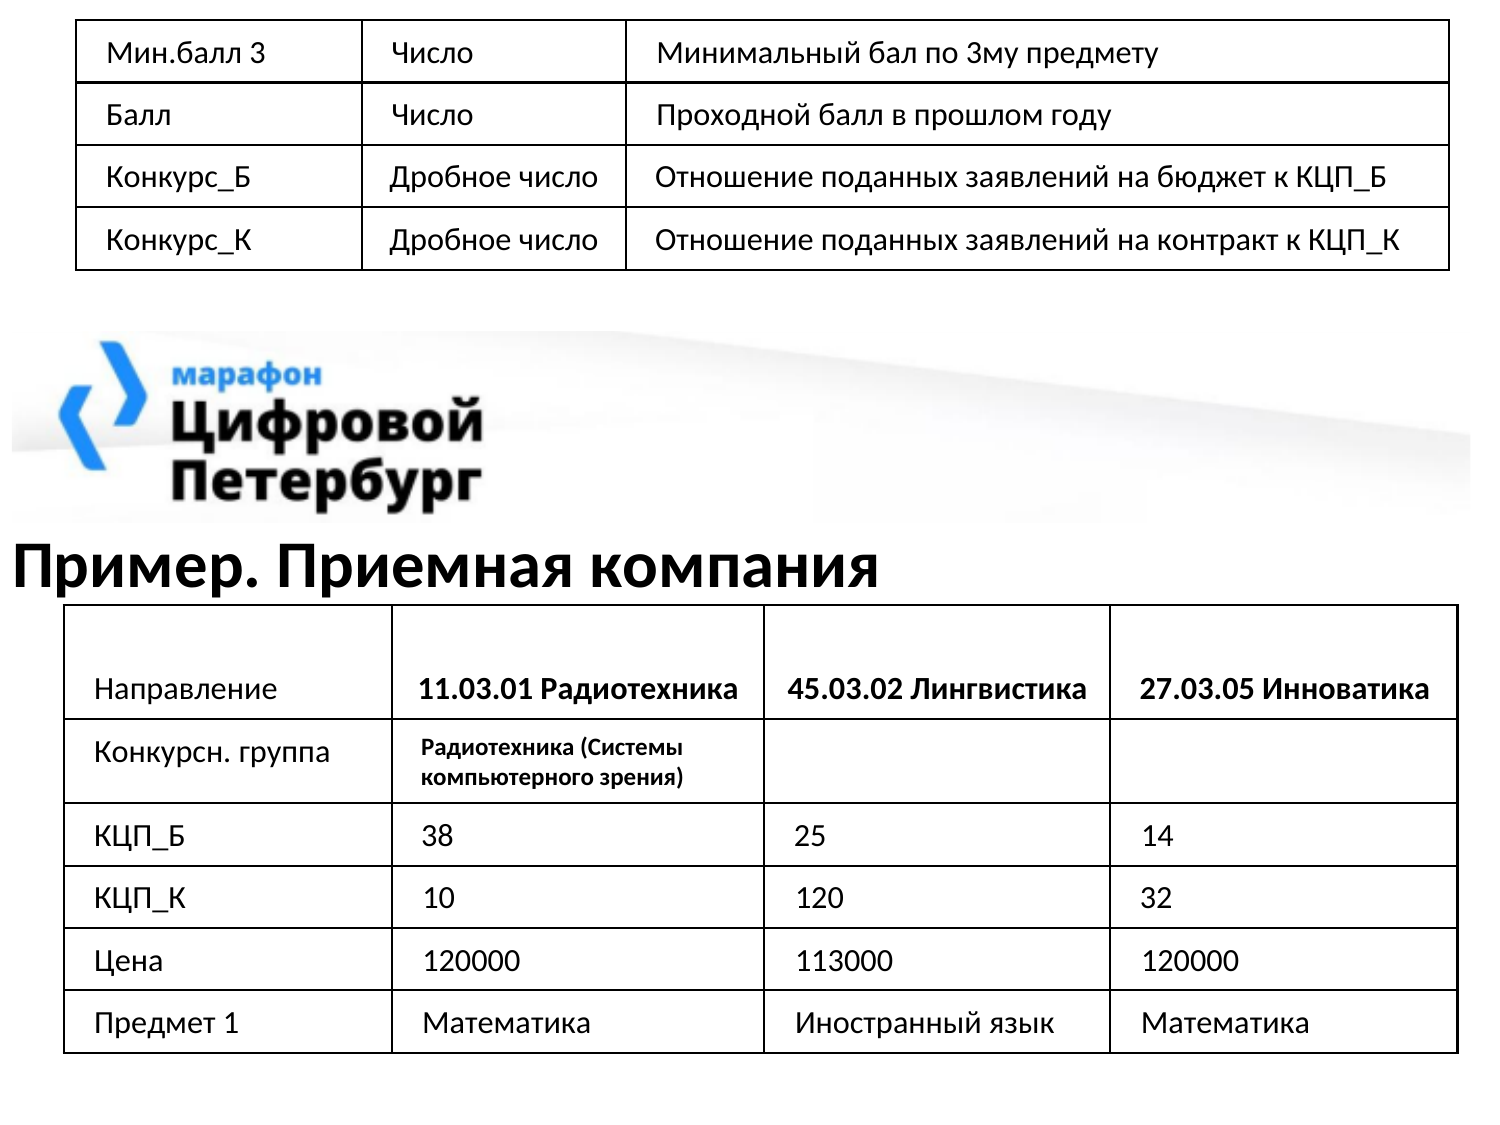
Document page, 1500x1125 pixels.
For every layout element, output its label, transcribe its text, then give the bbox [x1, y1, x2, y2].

table_cell Проходной балл в прошлом году [627, 84, 1448, 144]
table_cell 14 [1111, 804, 1456, 864]
table_cell Математика [1111, 991, 1456, 1052]
table_cell КЦП_Б [65, 804, 391, 864]
table_cell 32 [1111, 867, 1456, 927]
table_cell Конкурс_К [77, 208, 361, 269]
table_cell Отношение поданных заявлений на бюджет к КЦП_Б [627, 146, 1448, 206]
table_cell Число [363, 21, 625, 81]
table_cell Радиотехника (Системы компьютерного зрения) [393, 720, 763, 802]
table_cell Конкурс_Б [77, 146, 361, 206]
table_cell Балл [77, 84, 361, 144]
table_cell Число [363, 84, 625, 144]
table_cell Иностранный язык [765, 991, 1109, 1052]
table_cell 25 [765, 804, 1109, 864]
table_header Пример 1 11.03.01 Радиотехника [393, 606, 763, 718]
table_cell [1111, 720, 1456, 802]
table_header Пример 3 27.03.05 Инноватика [1111, 606, 1456, 718]
table_cell Дробное число [363, 146, 625, 206]
table_header Пример 2 45.03.02 Лингвистика [765, 606, 1109, 718]
table_header Атрибут Направление [65, 606, 391, 718]
table_cell 10 [393, 867, 763, 927]
table_cell 38 [393, 804, 763, 864]
picture [11, 331, 1471, 523]
table_cell Математика [393, 991, 763, 1052]
table_cell Отношение поданных заявлений на контракт к КЦП_К [627, 208, 1448, 269]
table_cell Дробное число [363, 208, 625, 269]
table_cell [765, 720, 1109, 802]
table_cell 113000 [765, 929, 1109, 989]
table_cell 120000 [393, 929, 763, 989]
table_cell 120000 [1111, 929, 1456, 989]
table_cell Минимальный бал по 3му предмету [627, 21, 1448, 81]
table_cell Предмет 1 [65, 991, 391, 1052]
table_cell КЦП_К [65, 867, 391, 927]
table_cell Цена [65, 929, 391, 989]
table_cell Конкурсн. группа [65, 720, 391, 802]
table_cell Мин.балл 3 [77, 21, 361, 81]
table_cell 120 [765, 867, 1109, 927]
